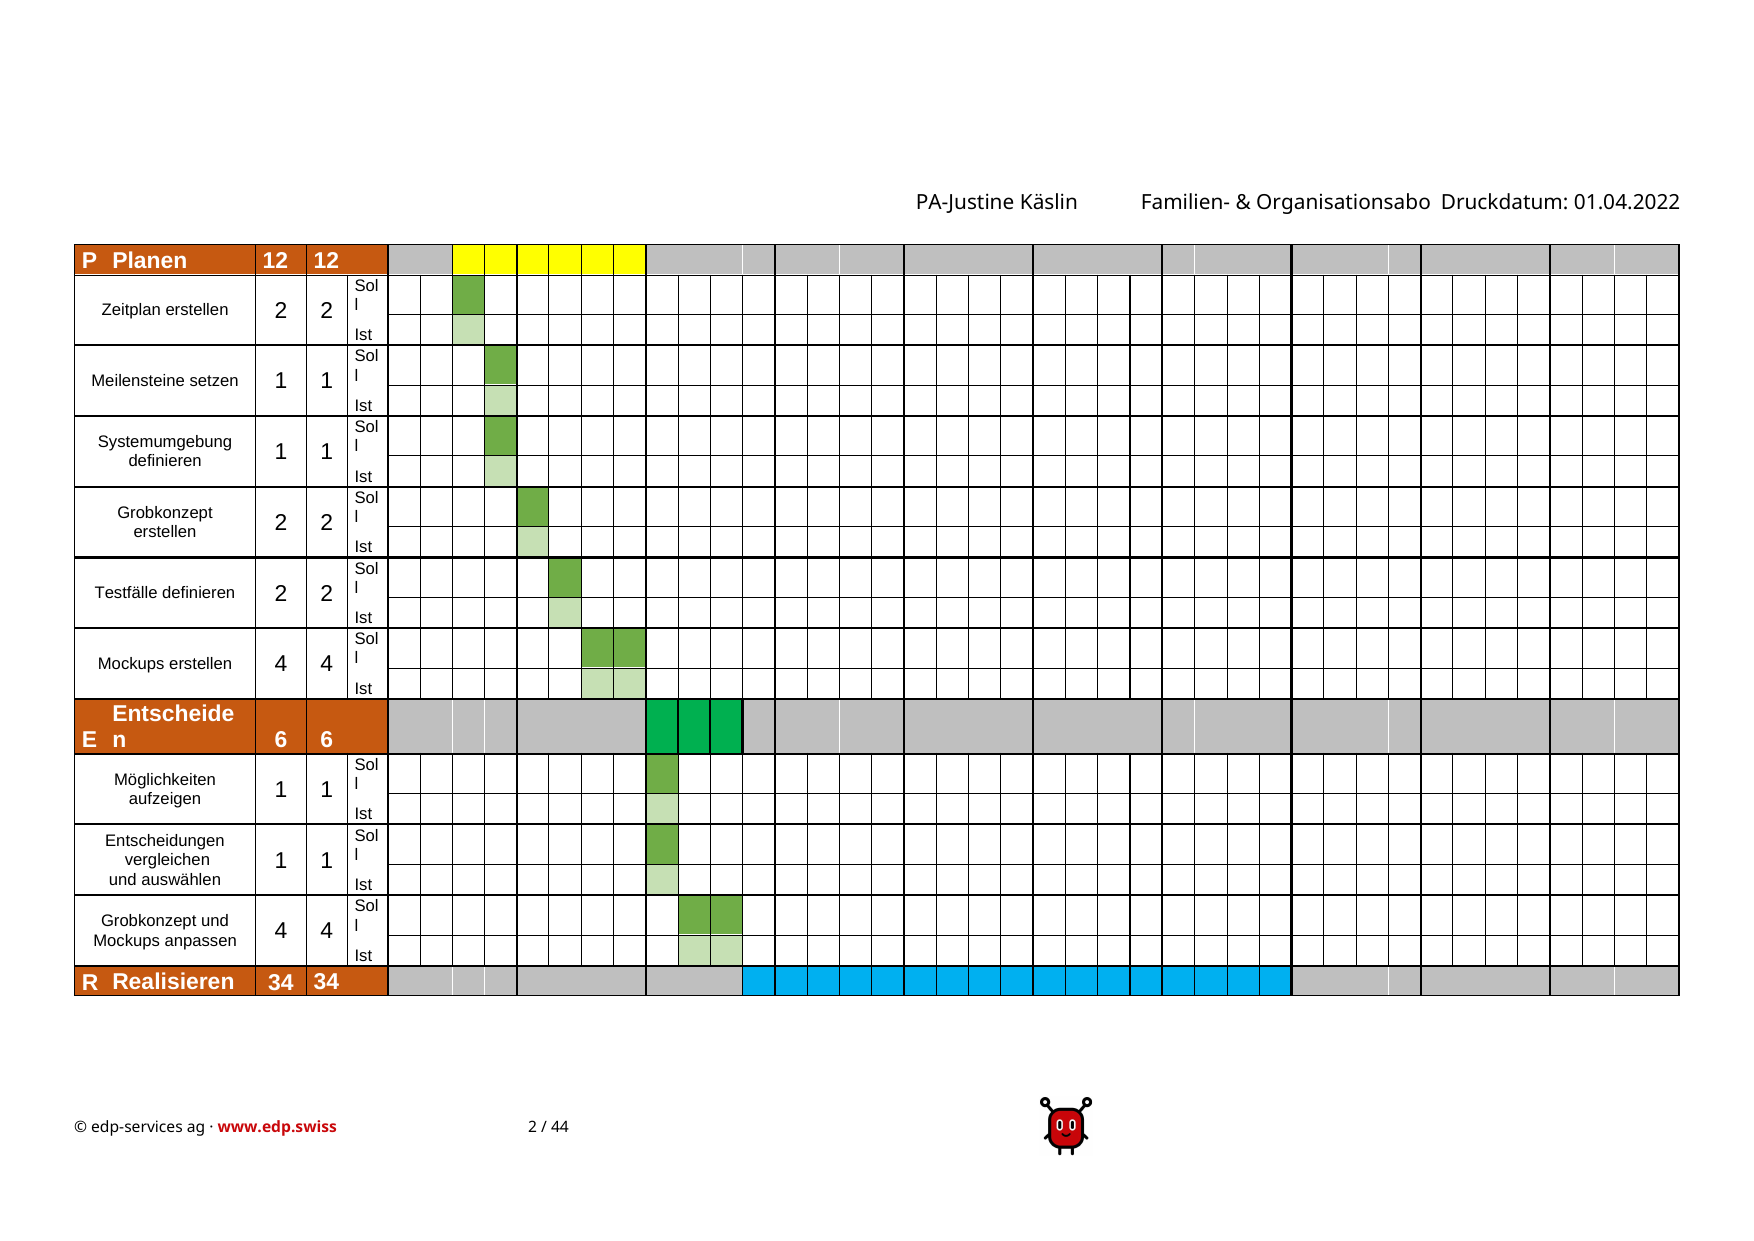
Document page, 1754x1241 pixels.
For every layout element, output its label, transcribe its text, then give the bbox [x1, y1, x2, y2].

table_cell [679, 417, 710, 455]
table_cell [840, 456, 871, 486]
table_cell [1195, 417, 1227, 455]
table_cell [1583, 315, 1614, 344]
table_cell [1647, 527, 1678, 556]
table_cell [1583, 456, 1614, 486]
table_cell [1163, 755, 1194, 793]
table_cell [1228, 755, 1259, 793]
table_cell [1356, 245, 1388, 274]
table_cell [1131, 865, 1161, 894]
table_cell [1066, 936, 1097, 965]
table_cell [389, 276, 420, 314]
table_cell [1260, 865, 1290, 894]
table_cell [1163, 417, 1194, 455]
table_cell [1324, 896, 1356, 934]
table_cell 1 [256, 346, 306, 415]
table_cell [647, 245, 678, 274]
table_cell 1 [256, 755, 306, 823]
table_cell [1098, 456, 1129, 486]
table_cell [905, 669, 936, 698]
table_cell [1163, 825, 1194, 864]
table_cell [1066, 488, 1097, 526]
table_cell [421, 825, 452, 864]
table_cell [1389, 386, 1420, 415]
table_cell [1518, 755, 1549, 793]
table_cell [937, 559, 968, 597]
table_cell [1324, 276, 1356, 314]
table_cell [1485, 967, 1518, 995]
table_cell [1615, 865, 1646, 894]
table_cell [1228, 315, 1259, 344]
table_cell [711, 794, 742, 823]
table_cell [678, 967, 710, 995]
table_cell [389, 559, 420, 597]
table_cell [679, 276, 710, 314]
table_cell [485, 386, 516, 415]
table_cell Meilensteine setzen [75, 346, 255, 415]
table_cell [1357, 276, 1388, 314]
table_cell [485, 669, 516, 698]
table_cell [453, 386, 484, 415]
table_cell [1034, 794, 1065, 823]
table_cell [1453, 527, 1485, 556]
table_cell [840, 346, 871, 384]
table_cell [518, 386, 548, 415]
table_cell [1389, 700, 1420, 753]
table_cell [905, 936, 936, 965]
table_cell [614, 245, 645, 274]
table_cell [582, 669, 613, 698]
table_cell [1001, 865, 1032, 894]
table_cell [453, 456, 484, 486]
table_cell [453, 669, 484, 698]
table_cell [1228, 456, 1259, 486]
table_cell [1163, 456, 1194, 486]
table_cell Soll [348, 488, 387, 526]
table_cell [1453, 967, 1485, 995]
table_cell [840, 488, 871, 526]
table_cell [518, 527, 548, 556]
table_cell [1518, 794, 1549, 823]
table_cell [872, 488, 903, 526]
table_cell [485, 527, 516, 556]
table_cell [905, 346, 936, 384]
table_cell [647, 755, 678, 793]
table_cell Entscheiden [105, 700, 255, 753]
table_cell [872, 417, 903, 455]
table_cell [937, 386, 968, 415]
table_cell [1486, 276, 1517, 314]
table_cell [743, 936, 774, 965]
table_cell [1195, 346, 1227, 384]
table_cell [808, 276, 839, 314]
table_cell [679, 825, 710, 864]
table_cell [1486, 559, 1517, 597]
table_cell [1131, 825, 1161, 864]
table_cell [1389, 896, 1420, 934]
table_cell [776, 276, 807, 314]
table_cell [1453, 315, 1485, 344]
picture [1039, 1096, 1093, 1156]
table_cell [840, 755, 871, 793]
table_cell [808, 598, 839, 627]
table_cell [840, 794, 871, 823]
table_cell [1098, 629, 1129, 667]
table_cell 2 [256, 276, 306, 344]
table_cell [1131, 346, 1161, 384]
table_cell [743, 896, 774, 934]
table_cell [389, 896, 420, 934]
table_cell [969, 559, 1000, 597]
table_cell [776, 346, 807, 384]
table_cell [1647, 559, 1678, 597]
table_cell Grobkonzept und Mockups anpassen [75, 896, 255, 965]
table_cell [1131, 488, 1161, 526]
table_cell [1066, 346, 1097, 384]
table_cell [776, 456, 807, 486]
table_cell [1195, 488, 1227, 526]
table_cell [905, 456, 936, 486]
table_cell [1131, 315, 1161, 344]
table_cell [743, 315, 774, 344]
table_cell [1583, 896, 1614, 934]
table_cell Soll [348, 896, 387, 934]
table_cell [485, 936, 516, 965]
table_cell [1389, 315, 1420, 344]
table_cell [1551, 629, 1582, 667]
table_cell [840, 629, 871, 667]
table_cell [711, 315, 742, 344]
table_cell [679, 598, 710, 627]
table_cell [711, 755, 742, 793]
table_cell [1486, 936, 1517, 965]
table_cell [776, 825, 807, 864]
table_cell [1551, 417, 1582, 455]
table_cell [1422, 346, 1452, 384]
table_cell [1034, 386, 1065, 415]
table_cell [1260, 276, 1290, 314]
table_cell [679, 700, 709, 753]
table_cell [421, 865, 452, 894]
table_cell [1260, 598, 1290, 627]
table_cell [549, 936, 581, 965]
table_cell [840, 559, 871, 597]
table_cell [840, 417, 871, 455]
table_cell [1453, 456, 1485, 486]
table_cell [679, 456, 710, 486]
table_cell [1066, 629, 1097, 667]
table_cell [1260, 456, 1290, 486]
table_cell [1551, 598, 1582, 627]
table_cell [1486, 598, 1517, 627]
table_cell [1518, 315, 1549, 344]
table_cell [905, 417, 936, 455]
table_cell [1001, 245, 1032, 274]
table_cell [1647, 488, 1678, 526]
table_cell 2 [307, 559, 347, 627]
table_cell Ist [348, 668, 387, 698]
table_cell [1551, 488, 1582, 526]
table_cell [711, 346, 742, 384]
table_cell Grobkonzept erstellen [75, 488, 255, 556]
table_cell [1131, 417, 1161, 455]
table_cell [647, 936, 678, 965]
table_cell [1357, 559, 1388, 597]
table_cell [776, 527, 807, 556]
table_cell [1131, 276, 1161, 314]
table_cell [1518, 386, 1549, 415]
table_cell [614, 417, 645, 455]
table_cell [1324, 669, 1356, 698]
table_cell [1163, 936, 1194, 965]
table_cell [1389, 527, 1420, 556]
table_cell [679, 896, 710, 934]
table_cell [872, 629, 903, 667]
table_cell [937, 865, 968, 894]
table_cell [453, 527, 484, 556]
table_cell [1228, 865, 1259, 894]
table_cell Systemumgebung definieren [75, 417, 255, 486]
table_cell [614, 794, 645, 823]
table_cell [679, 488, 710, 526]
table_cell [1131, 456, 1161, 486]
table_cell [808, 865, 839, 894]
table_cell [1357, 825, 1388, 864]
table_cell [1001, 967, 1032, 995]
table_cell [1647, 456, 1678, 486]
table_cell [1163, 896, 1194, 934]
table_cell [421, 386, 452, 415]
table_cell [840, 386, 871, 415]
table_cell [1389, 669, 1420, 698]
table_cell [389, 700, 420, 753]
table_cell [421, 794, 452, 823]
table_cell [776, 936, 807, 965]
table_cell E [75, 700, 105, 753]
table_cell [1357, 936, 1388, 965]
table_cell [1518, 456, 1549, 486]
table_cell [1422, 794, 1452, 823]
table_cell [872, 755, 903, 793]
table_cell [969, 967, 1000, 995]
table_cell [1066, 755, 1097, 793]
table_cell 1 [307, 346, 347, 415]
table_cell [1582, 967, 1614, 995]
table_cell [1228, 629, 1259, 667]
table_cell [1293, 794, 1323, 823]
table_cell [1422, 559, 1452, 597]
table_cell [679, 936, 710, 965]
table_cell [743, 276, 774, 314]
table_cell [1486, 896, 1517, 934]
table_cell [1389, 456, 1420, 486]
table_cell [1551, 896, 1582, 934]
table_cell [582, 794, 613, 823]
table_cell [1228, 527, 1259, 556]
table_cell [776, 967, 807, 995]
table_cell [1453, 629, 1485, 667]
table_cell [549, 488, 581, 526]
table_cell [1356, 700, 1388, 753]
table_cell [1389, 755, 1420, 793]
table_cell [647, 896, 678, 934]
table_cell [711, 896, 742, 934]
table_cell [937, 967, 968, 995]
table_cell [647, 559, 678, 597]
table_cell [969, 417, 1000, 455]
table_cell [1486, 825, 1517, 864]
table_cell [1324, 629, 1356, 667]
table_cell [1293, 629, 1323, 667]
table_cell [647, 669, 678, 698]
table_cell [807, 245, 839, 274]
table_cell [1551, 865, 1582, 894]
table_cell [1485, 700, 1518, 753]
table_cell [1453, 700, 1485, 753]
table_cell [1453, 276, 1485, 314]
table_cell [1260, 794, 1290, 823]
table_cell [969, 598, 1000, 627]
table_cell [614, 936, 645, 965]
table_cell [518, 598, 548, 627]
table_cell [1098, 700, 1130, 753]
table_cell [485, 488, 516, 526]
table_cell [840, 825, 871, 864]
table_cell [1486, 755, 1517, 793]
table_cell [1001, 276, 1032, 314]
table_cell [549, 865, 581, 894]
table_cell [389, 346, 420, 384]
table_cell 1 [256, 825, 306, 894]
table_cell [872, 598, 903, 627]
table_cell [969, 488, 1000, 526]
table_cell [1228, 794, 1259, 823]
table_cell [872, 559, 903, 597]
table_cell [776, 417, 807, 455]
table_cell [1583, 276, 1614, 314]
table_cell [1228, 825, 1259, 864]
table_cell [905, 865, 936, 894]
table_cell 4 [307, 629, 347, 698]
table_cell [840, 315, 871, 344]
table_cell [1615, 629, 1646, 667]
table_cell P [75, 245, 105, 274]
table_cell [1293, 315, 1323, 344]
table_cell [647, 315, 678, 344]
table_cell [614, 386, 645, 415]
table_cell [1163, 245, 1194, 274]
table_cell 1 [307, 825, 347, 894]
table_cell [1260, 386, 1290, 415]
table_cell [905, 245, 936, 274]
table_cell [1389, 245, 1420, 274]
table_cell [1001, 598, 1032, 627]
table_cell [1131, 527, 1161, 556]
table_cell [1324, 700, 1356, 753]
table_cell [808, 896, 839, 934]
table_cell [1098, 794, 1129, 823]
table_cell [389, 629, 420, 667]
table_cell [1260, 417, 1290, 455]
table_cell [1518, 417, 1549, 455]
table_cell [1324, 865, 1356, 894]
table_cell Mockups erstellen [75, 629, 255, 698]
table_cell [905, 386, 936, 415]
table_cell [743, 488, 774, 526]
table_cell [518, 346, 548, 384]
table_cell [1647, 315, 1678, 344]
table_cell [936, 700, 969, 753]
table_cell [1486, 865, 1517, 894]
table_cell [647, 527, 678, 556]
table_cell [549, 669, 581, 698]
table_cell [1130, 245, 1161, 274]
table_cell [1453, 346, 1485, 384]
table_cell [1389, 865, 1420, 894]
table_cell [1227, 700, 1259, 753]
table_cell [549, 794, 581, 823]
table_cell [1518, 276, 1549, 314]
table_cell Planen [105, 245, 255, 274]
table_cell [549, 700, 581, 753]
table_cell [969, 825, 1000, 864]
table_cell [389, 417, 420, 455]
table_cell [744, 700, 774, 753]
table_cell [518, 559, 548, 597]
table_cell [1260, 967, 1290, 995]
table_cell [1356, 967, 1388, 995]
table_cell 2 [307, 488, 347, 556]
table_cell [1357, 417, 1388, 455]
table_cell [614, 825, 645, 864]
table_cell [1195, 967, 1227, 995]
table_cell [582, 755, 613, 793]
table_cell [582, 346, 613, 384]
table_cell [679, 346, 710, 384]
table_cell [711, 629, 742, 667]
table_cell [1615, 417, 1646, 455]
table_cell [1615, 527, 1646, 556]
table_cell [518, 669, 548, 698]
table_cell [1453, 386, 1485, 415]
table_cell [518, 315, 548, 344]
table_cell [485, 276, 516, 314]
table_cell [1324, 488, 1356, 526]
table_cell 6 [307, 700, 347, 753]
table_cell [1389, 488, 1420, 526]
table_cell [1486, 417, 1517, 455]
table_cell [1486, 456, 1517, 486]
table_cell [743, 386, 774, 415]
table_cell [1131, 794, 1161, 823]
table_cell [1163, 559, 1194, 597]
table_cell [711, 456, 742, 486]
table_cell [1034, 559, 1065, 597]
table_cell [1163, 527, 1194, 556]
table_cell [937, 527, 968, 556]
table_cell [421, 598, 452, 627]
table_cell Soll [348, 417, 387, 455]
table_cell [1615, 276, 1646, 314]
table_cell [1518, 527, 1549, 556]
table_cell [1453, 936, 1485, 965]
table_cell [1001, 315, 1032, 344]
table_cell [808, 825, 839, 864]
table_cell [743, 967, 774, 995]
table_cell [711, 527, 742, 556]
table_cell [421, 315, 452, 344]
table_cell [582, 629, 613, 667]
table_cell [807, 700, 839, 753]
table_cell [679, 794, 710, 823]
table_cell [1389, 967, 1420, 995]
table_cell [1324, 346, 1356, 384]
table_cell [1422, 245, 1453, 274]
table_cell [743, 527, 774, 556]
table_cell [1453, 896, 1485, 934]
table_cell [1615, 386, 1646, 415]
table_cell [1034, 245, 1066, 274]
table_cell [453, 417, 484, 455]
table_cell [1615, 936, 1646, 965]
table_cell [808, 346, 839, 384]
table_cell [1034, 629, 1065, 667]
table_cell [872, 245, 903, 274]
table_cell [679, 559, 710, 597]
table_cell [1583, 417, 1614, 455]
table_cell [1486, 794, 1517, 823]
table_cell [1131, 896, 1161, 934]
table_cell [969, 315, 1000, 344]
table_cell [808, 669, 839, 698]
table_cell [1389, 629, 1420, 667]
table_cell [1228, 598, 1259, 627]
table_cell [614, 896, 645, 934]
table_cell [905, 527, 936, 556]
table_cell [969, 865, 1000, 894]
table_cell [1098, 865, 1129, 894]
table_cell [1163, 386, 1194, 415]
table_cell [872, 865, 903, 894]
table_cell 12 [256, 245, 306, 274]
table_cell [1453, 755, 1485, 793]
table_cell [1615, 315, 1646, 344]
table_cell [1518, 488, 1549, 526]
table_cell [1551, 559, 1582, 597]
table_cell Ist [348, 314, 387, 344]
table_cell [1422, 865, 1452, 894]
table_cell [1647, 700, 1678, 753]
table_cell [776, 315, 807, 344]
table_cell [647, 598, 678, 627]
table_cell [1551, 346, 1582, 384]
table_cell [1293, 865, 1323, 894]
table_cell [1389, 346, 1420, 384]
table_cell [1422, 315, 1452, 344]
table_cell [1453, 669, 1485, 698]
table_cell [1066, 669, 1097, 698]
table_cell [1259, 700, 1290, 753]
table_cell [421, 896, 452, 934]
table_cell [905, 896, 936, 934]
table_cell [969, 245, 1001, 274]
table_cell [1195, 865, 1227, 894]
table_cell [1131, 755, 1161, 793]
table_cell [1066, 825, 1097, 864]
table_cell [937, 936, 968, 965]
table_cell [1260, 527, 1290, 556]
table_cell Soll [348, 559, 387, 597]
table_cell [1001, 346, 1032, 384]
table_cell [1163, 967, 1194, 995]
table_cell [969, 700, 1001, 753]
table_cell [1357, 755, 1388, 793]
table_cell [1389, 936, 1420, 965]
table_cell [905, 315, 936, 344]
table_cell [1518, 896, 1549, 934]
table_cell [581, 967, 613, 995]
table_cell [420, 245, 452, 274]
table_cell [776, 700, 807, 753]
table_cell [647, 794, 678, 823]
table_cell [776, 559, 807, 597]
table_cell [582, 598, 613, 627]
table_cell [549, 896, 581, 934]
table_cell [1615, 598, 1646, 627]
table_cell [549, 967, 581, 995]
table_cell [1518, 245, 1549, 274]
table_cell [1260, 896, 1290, 934]
table_cell 4 [256, 629, 306, 698]
table_cell [808, 386, 839, 415]
table_cell [1260, 755, 1290, 793]
table_cell [872, 936, 903, 965]
table_cell [808, 967, 839, 995]
table_cell [1324, 967, 1356, 995]
table_cell [518, 936, 548, 965]
table_cell [1098, 967, 1129, 995]
table_cell [1422, 669, 1452, 698]
table_cell [743, 417, 774, 455]
table_cell [1293, 825, 1323, 864]
table_cell [485, 794, 516, 823]
table_cell [1357, 896, 1388, 934]
table_cell [1486, 315, 1517, 344]
table_cell [1324, 755, 1356, 793]
table_cell [1551, 276, 1582, 314]
table_cell [1647, 967, 1678, 995]
table_cell [937, 456, 968, 486]
table_cell Ist [348, 793, 387, 823]
table_cell [711, 936, 742, 965]
table_cell [1066, 245, 1098, 274]
table_cell [1228, 967, 1259, 995]
table_cell [614, 346, 645, 384]
table_cell [1453, 825, 1485, 864]
table_cell [1131, 629, 1161, 667]
table_cell [808, 527, 839, 556]
table_cell [1583, 825, 1614, 864]
table_cell [518, 865, 548, 894]
table_cell [1195, 794, 1227, 823]
table_cell [1066, 794, 1097, 823]
table_cell [1260, 488, 1290, 526]
table_cell [1001, 700, 1032, 753]
table_cell [872, 669, 903, 698]
table_cell [1034, 967, 1065, 995]
table_cell [905, 559, 936, 597]
table_cell [1034, 755, 1065, 793]
table_cell 1 [307, 755, 347, 823]
table_cell [1001, 488, 1032, 526]
table_cell [776, 669, 807, 698]
table_cell [485, 346, 516, 384]
table_cell [614, 456, 645, 486]
table_cell [1293, 598, 1323, 627]
table_cell [872, 967, 903, 995]
table_cell [1293, 755, 1323, 793]
table_cell [647, 456, 678, 486]
table_cell [1486, 346, 1517, 384]
table_cell [614, 488, 645, 526]
table_cell [743, 559, 774, 597]
table_cell [1260, 825, 1290, 864]
table_cell [1034, 315, 1065, 344]
table_cell [389, 456, 420, 486]
table_cell [1228, 346, 1259, 384]
table_cell [872, 346, 903, 384]
table_cell [389, 386, 420, 415]
table_cell [1195, 527, 1227, 556]
table_cell [1131, 598, 1161, 627]
table_cell [1098, 559, 1129, 597]
table_cell [1486, 527, 1517, 556]
table_cell [1034, 346, 1065, 384]
table_cell [679, 315, 710, 344]
table_cell [743, 755, 774, 793]
table_cell [1647, 386, 1678, 415]
table_cell [1293, 276, 1323, 314]
table_cell [453, 967, 484, 995]
table_cell [421, 276, 452, 314]
table_cell [1615, 669, 1646, 698]
table_cell [1098, 488, 1129, 526]
table_cell [485, 598, 516, 627]
table_cell [1001, 794, 1032, 823]
table_cell [485, 865, 516, 894]
table_cell [485, 700, 516, 753]
table_cell [549, 527, 581, 556]
table_cell [1066, 276, 1097, 314]
table_cell 2 [256, 559, 306, 627]
table_cell [1518, 936, 1549, 965]
table_cell [1486, 386, 1517, 415]
table_cell [1389, 598, 1420, 627]
table_cell [1260, 315, 1290, 344]
table_cell [1647, 896, 1678, 934]
table_cell [711, 598, 742, 627]
table_cell [840, 245, 872, 274]
table_cell [1195, 755, 1227, 793]
table_cell [1131, 936, 1161, 965]
table_cell Ist [348, 597, 387, 627]
table_cell [1422, 276, 1452, 314]
table_cell [647, 346, 678, 384]
table_cell [1293, 669, 1323, 698]
table_cell [840, 865, 871, 894]
table_cell [421, 527, 452, 556]
table_cell [1647, 598, 1678, 627]
table_cell [582, 456, 613, 486]
table_cell [549, 346, 581, 384]
table_cell [1001, 669, 1032, 698]
table_cell [518, 245, 548, 274]
table_cell [453, 936, 484, 965]
table_cell [808, 488, 839, 526]
table_cell [485, 315, 516, 344]
table_cell [1647, 755, 1678, 793]
table_cell [937, 598, 968, 627]
table_cell [347, 700, 387, 753]
table_cell [1422, 936, 1452, 965]
table_cell [1195, 386, 1227, 415]
table_cell [710, 967, 742, 995]
table_cell [1357, 488, 1388, 526]
table_cell [453, 896, 484, 934]
table_cell [647, 488, 678, 526]
table_cell [1582, 700, 1614, 753]
table_cell [743, 794, 774, 823]
table_cell [1583, 669, 1614, 698]
table_cell Entscheidungen vergleichen und auswählen [75, 825, 255, 894]
table_cell [969, 755, 1000, 793]
table_cell [711, 700, 741, 753]
table_cell [582, 559, 613, 597]
table_cell [1324, 936, 1356, 965]
table_cell [1034, 417, 1065, 455]
table_cell Soll [348, 629, 387, 667]
table_cell [1422, 755, 1452, 793]
table_cell [1324, 417, 1356, 455]
table_cell [937, 315, 968, 344]
table_cell [485, 896, 516, 934]
table_cell [1324, 527, 1356, 556]
table_cell [582, 276, 613, 314]
table_cell [840, 527, 871, 556]
table_cell [937, 488, 968, 526]
table_cell [1551, 967, 1582, 995]
table_cell [840, 936, 871, 965]
table_cell [1324, 456, 1356, 486]
table_cell [614, 669, 645, 698]
table_cell 4 [256, 896, 306, 965]
table_cell [905, 700, 936, 753]
table_cell [679, 386, 710, 415]
table_cell [1260, 346, 1290, 384]
table_cell [872, 527, 903, 556]
table_cell [647, 417, 678, 455]
table_cell [1583, 794, 1614, 823]
table_cell [743, 346, 774, 384]
table_cell [421, 755, 452, 793]
table_cell [1260, 559, 1290, 597]
table_cell [840, 669, 871, 698]
table_cell Testfälle definieren [75, 559, 255, 627]
table_cell [1260, 936, 1290, 965]
table_cell [582, 315, 613, 344]
table_cell [905, 794, 936, 823]
table_cell [389, 527, 420, 556]
table_cell [1324, 794, 1356, 823]
table_cell [421, 488, 452, 526]
table_cell [1066, 865, 1097, 894]
table_cell [711, 417, 742, 455]
table_cell [743, 245, 774, 274]
table_cell [549, 315, 581, 344]
table_cell [1001, 936, 1032, 965]
table_cell [1195, 629, 1227, 667]
table_cell [582, 825, 613, 864]
table_cell [1324, 386, 1356, 415]
table_cell [1647, 865, 1678, 894]
table_cell [1357, 386, 1388, 415]
table_cell [1098, 936, 1129, 965]
table_cell [518, 700, 549, 753]
table_cell [1422, 629, 1452, 667]
table_cell [1551, 527, 1582, 556]
table_cell [1647, 794, 1678, 823]
table_cell [1293, 967, 1324, 995]
table_cell [389, 245, 420, 274]
table_cell [389, 825, 420, 864]
table_cell [1422, 896, 1452, 934]
table_cell [1551, 825, 1582, 864]
table_cell [1518, 669, 1549, 698]
table_cell [1551, 245, 1582, 274]
table_cell [1228, 386, 1259, 415]
table_cell [1357, 669, 1388, 698]
table_cell [1583, 488, 1614, 526]
table_cell [1551, 755, 1582, 793]
table_cell [614, 527, 645, 556]
table_cell [1293, 936, 1323, 965]
table_cell [1518, 865, 1549, 894]
table_cell [1195, 456, 1227, 486]
table_cell [1228, 559, 1259, 597]
table_cell [937, 669, 968, 698]
table_cell [1098, 315, 1129, 344]
table_cell [808, 417, 839, 455]
table_cell [549, 598, 581, 627]
table_cell [1582, 245, 1614, 274]
table_cell [1453, 245, 1485, 274]
table_cell [614, 755, 645, 793]
table_cell [1066, 598, 1097, 627]
table_cell [453, 598, 484, 627]
table_cell [549, 245, 581, 274]
table_cell [1453, 865, 1485, 894]
table_cell [937, 896, 968, 934]
table_cell [1259, 245, 1290, 274]
table_cell 1 [307, 417, 347, 486]
table_cell [647, 629, 678, 667]
table_cell [1486, 488, 1517, 526]
table_cell [1001, 896, 1032, 934]
table_cell [518, 755, 548, 793]
table_cell [1357, 598, 1388, 627]
table_cell [1098, 417, 1129, 455]
table_cell [969, 794, 1000, 823]
table_cell [1098, 896, 1129, 934]
table_cell [1583, 865, 1614, 894]
table_cell [1422, 825, 1452, 864]
table_cell [453, 346, 484, 384]
table_cell [1647, 417, 1678, 455]
table_cell [518, 896, 548, 934]
table_cell [969, 386, 1000, 415]
table_cell [549, 386, 581, 415]
table_cell [1518, 967, 1549, 995]
table_cell [1195, 700, 1227, 753]
table_cell [1453, 488, 1485, 526]
table_cell [1615, 559, 1646, 597]
table_cell [1293, 527, 1323, 556]
table_cell [1615, 346, 1646, 384]
table_cell [1034, 865, 1065, 894]
table_cell [678, 245, 710, 274]
table_cell [1583, 386, 1614, 415]
table_cell [937, 755, 968, 793]
table_cell [1293, 245, 1324, 274]
table_cell [1647, 936, 1678, 965]
table_cell [1098, 527, 1129, 556]
table_cell [1615, 456, 1646, 486]
table_cell [1098, 669, 1129, 698]
table_cell Ist [348, 935, 387, 965]
table_cell [1001, 825, 1032, 864]
table_cell [1130, 700, 1161, 753]
table_cell [614, 276, 645, 314]
table_cell [453, 865, 484, 894]
table_cell [1357, 456, 1388, 486]
table_cell [937, 417, 968, 455]
table_cell [1583, 598, 1614, 627]
table_cell [614, 865, 645, 894]
table_cell [389, 669, 420, 698]
table_cell [1228, 417, 1259, 455]
table_cell [1389, 417, 1420, 455]
table_cell R [75, 967, 105, 995]
table_cell [647, 825, 678, 864]
table_cell [647, 967, 678, 995]
table_cell [1098, 825, 1129, 864]
table_cell [776, 488, 807, 526]
table_cell [1551, 386, 1582, 415]
table_cell [840, 896, 871, 934]
table_cell [1034, 669, 1065, 698]
table_cell [969, 669, 1000, 698]
table_cell [1518, 629, 1549, 667]
table_cell [1551, 456, 1582, 486]
table_cell [647, 865, 678, 894]
table_cell [969, 629, 1000, 667]
table_cell [453, 700, 484, 753]
table_cell [421, 559, 452, 597]
table_cell [1034, 276, 1065, 314]
table_cell [1131, 669, 1161, 698]
table_cell [1163, 488, 1194, 526]
table_cell [549, 417, 581, 455]
table_cell [1389, 794, 1420, 823]
table_cell [1453, 417, 1485, 455]
table_cell [420, 967, 452, 995]
table_cell [905, 598, 936, 627]
table_cell [1486, 669, 1517, 698]
table_cell [453, 559, 484, 597]
table_cell [1001, 386, 1032, 415]
table_cell [937, 629, 968, 667]
table_cell [1195, 825, 1227, 864]
table_cell [1615, 755, 1646, 793]
table_cell Ist [348, 864, 387, 894]
table_cell [1615, 896, 1646, 934]
table_cell [485, 825, 516, 864]
table_cell [776, 755, 807, 793]
table_cell [1001, 417, 1032, 455]
table_cell [1485, 245, 1518, 274]
table_cell [518, 456, 548, 486]
table_cell [1001, 456, 1032, 486]
table_cell [937, 825, 968, 864]
table_cell [1324, 245, 1356, 274]
table_cell [1260, 629, 1290, 667]
table_cell [1001, 755, 1032, 793]
table_cell [1195, 315, 1227, 344]
table_cell [905, 755, 936, 793]
table_cell [1324, 598, 1356, 627]
table_cell [872, 896, 903, 934]
table_cell [808, 629, 839, 667]
table_cell [969, 276, 1000, 314]
table_cell [1195, 245, 1227, 274]
table_cell [1163, 346, 1194, 384]
table_cell [1098, 245, 1130, 274]
table_cell [1034, 598, 1065, 627]
table_cell [421, 346, 452, 384]
table_cell [969, 896, 1000, 934]
table_cell [776, 865, 807, 894]
table_cell [389, 755, 420, 793]
table_cell [518, 794, 548, 823]
table_cell [1227, 245, 1259, 274]
table_cell [453, 488, 484, 526]
table_cell [969, 527, 1000, 556]
table_cell [1228, 669, 1259, 698]
table_cell [808, 794, 839, 823]
table_cell [711, 865, 742, 894]
table_cell [776, 896, 807, 934]
table_cell [1615, 245, 1647, 274]
table_cell [421, 629, 452, 667]
table_cell [1098, 755, 1129, 793]
table_cell [389, 967, 420, 995]
table_cell [776, 794, 807, 823]
table_cell [1389, 559, 1420, 597]
table_cell [1195, 936, 1227, 965]
table_cell [1357, 346, 1388, 384]
table_cell [485, 967, 516, 995]
table_cell [1293, 700, 1324, 753]
table_cell [1422, 456, 1452, 486]
table_cell [1647, 346, 1678, 384]
table_cell [1422, 417, 1452, 455]
table_cell [549, 276, 581, 314]
table_cell [1551, 669, 1582, 698]
table_cell [872, 386, 903, 415]
table_cell [582, 417, 613, 455]
table_cell [1615, 488, 1646, 526]
table_cell Zeitplan erstellen [75, 276, 255, 344]
table_cell [453, 794, 484, 823]
table_cell [1228, 896, 1259, 934]
table_cell [1647, 825, 1678, 864]
table_cell [679, 527, 710, 556]
table_cell [1422, 700, 1453, 753]
table_cell [743, 456, 774, 486]
table_cell [1583, 936, 1614, 965]
table_cell [614, 598, 645, 627]
table_cell [808, 456, 839, 486]
table_cell [421, 936, 452, 965]
table_cell [711, 669, 742, 698]
table_cell [743, 629, 774, 667]
table_cell [647, 276, 678, 314]
table_cell Möglichkeiten aufzeigen [75, 755, 255, 823]
table_cell [518, 276, 548, 314]
table_cell [614, 629, 645, 667]
table_cell [1066, 417, 1097, 455]
table_cell [582, 865, 613, 894]
table_cell [711, 825, 742, 864]
table_cell Soll [348, 276, 387, 314]
table_cell [1551, 936, 1582, 965]
table_cell [1163, 315, 1194, 344]
table_cell [389, 488, 420, 526]
table_cell [1647, 629, 1678, 667]
table_cell [808, 559, 839, 597]
table_cell [582, 245, 613, 274]
table_cell 1 [256, 417, 306, 486]
table_cell [872, 276, 903, 314]
table_cell [453, 245, 484, 274]
table_cell [776, 598, 807, 627]
table_cell [485, 755, 516, 793]
table_cell [1195, 598, 1227, 627]
table_cell [1357, 629, 1388, 667]
table_cell [1098, 386, 1129, 415]
table_cell [1422, 488, 1452, 526]
table_cell [485, 629, 516, 667]
table_cell [1583, 346, 1614, 384]
table_cell [389, 315, 420, 344]
table_cell [613, 967, 645, 995]
table_cell [1293, 417, 1323, 455]
table_cell [1228, 488, 1259, 526]
table_cell [485, 245, 516, 274]
table_cell [905, 967, 936, 995]
table_cell [743, 669, 774, 698]
table_cell [1034, 825, 1065, 864]
table_cell [582, 896, 613, 934]
table_cell [1293, 559, 1323, 597]
table_cell [1034, 527, 1065, 556]
table_cell [1647, 669, 1678, 698]
table_cell [518, 825, 548, 864]
table_cell [1486, 629, 1517, 667]
table_cell [1422, 598, 1452, 627]
table_cell [1066, 456, 1097, 486]
table_cell [614, 315, 645, 344]
table_cell [1260, 669, 1290, 698]
table_cell [1422, 527, 1452, 556]
table_cell [389, 598, 420, 627]
table_cell [453, 629, 484, 667]
table_cell [453, 315, 484, 344]
table_cell [872, 456, 903, 486]
table_cell [1066, 559, 1097, 597]
table_cell 12 [307, 245, 387, 274]
table_cell [969, 346, 1000, 384]
table_cell [1034, 456, 1065, 486]
table_cell [905, 488, 936, 526]
table_cell [582, 527, 613, 556]
table_cell [1098, 346, 1129, 384]
table_cell [614, 559, 645, 597]
table_cell [1583, 559, 1614, 597]
table_cell [1066, 896, 1097, 934]
table_cell [1163, 629, 1194, 667]
table_cell Soll [348, 755, 387, 793]
table_cell [1228, 936, 1259, 965]
table_cell [1453, 794, 1485, 823]
table_cell [679, 865, 710, 894]
table_cell [905, 825, 936, 864]
table_cell [582, 488, 613, 526]
table_cell [937, 276, 968, 314]
table_cell [1293, 386, 1323, 415]
table_cell [1615, 825, 1646, 864]
table_cell [840, 276, 871, 314]
table_cell [1098, 598, 1129, 627]
table_cell [1324, 559, 1356, 597]
table_cell [518, 417, 548, 455]
table_cell [1293, 488, 1323, 526]
table_cell [1066, 700, 1098, 753]
table_cell [1066, 386, 1097, 415]
table_cell [1518, 598, 1549, 627]
table_cell [710, 245, 742, 274]
table_cell [647, 700, 677, 753]
table_cell Ist [348, 526, 387, 556]
table_cell [1034, 700, 1066, 753]
table_cell [808, 755, 839, 793]
table_cell [485, 559, 516, 597]
table_cell [420, 700, 452, 753]
table_cell [1195, 276, 1227, 314]
table_cell Ist [348, 385, 387, 415]
table_cell [421, 456, 452, 486]
table_cell [840, 967, 871, 995]
table_cell [1163, 865, 1194, 894]
table_cell [937, 346, 968, 384]
table_cell [1163, 700, 1194, 753]
table_cell [549, 456, 581, 486]
table_cell [1001, 629, 1032, 667]
table_cell [905, 629, 936, 667]
table_cell [711, 488, 742, 526]
table_cell [679, 629, 710, 667]
table_cell [1389, 276, 1420, 314]
table_cell [613, 700, 645, 753]
table_cell [679, 669, 710, 698]
table_cell [872, 700, 903, 753]
table_cell [1551, 315, 1582, 344]
table_cell [1647, 245, 1678, 274]
table_cell [1647, 276, 1678, 314]
table_cell [1195, 896, 1227, 934]
table_cell [1034, 896, 1065, 934]
table_cell [453, 755, 484, 793]
table_cell [549, 755, 581, 793]
table_cell [872, 315, 903, 344]
table_cell [840, 598, 871, 627]
table_cell 2 [307, 276, 347, 344]
table_cell 6 [256, 700, 306, 753]
table_cell [1357, 794, 1388, 823]
table_cell [1518, 700, 1549, 753]
table_cell [1293, 346, 1323, 384]
table_cell [1131, 967, 1161, 995]
table_cell [1453, 559, 1485, 597]
table_cell [1195, 669, 1227, 698]
table_cell [1163, 669, 1194, 698]
table_cell [1293, 456, 1323, 486]
table_cell [1551, 700, 1582, 753]
table_cell [549, 825, 581, 864]
table_cell [1518, 346, 1549, 384]
table_cell Soll [348, 346, 387, 384]
table_cell [421, 669, 452, 698]
table_cell [549, 629, 581, 667]
table_cell [1131, 559, 1161, 597]
table_cell [485, 456, 516, 486]
table_cell [1066, 315, 1097, 344]
table_cell [1518, 559, 1549, 597]
table_cell 34 [256, 967, 306, 995]
table_cell [905, 276, 936, 314]
table_cell [969, 456, 1000, 486]
table_cell [582, 936, 613, 965]
table_cell [1615, 967, 1647, 995]
table_cell [453, 276, 484, 314]
table_cell [582, 386, 613, 415]
table_cell [1228, 276, 1259, 314]
table_cell Realisieren [105, 967, 255, 995]
table_cell [1357, 315, 1388, 344]
table_cell [937, 794, 968, 823]
table_cell [1066, 527, 1097, 556]
table_cell [1615, 794, 1646, 823]
table_cell Soll [348, 825, 387, 864]
table_cell [1034, 936, 1065, 965]
table_cell [1001, 559, 1032, 597]
table_cell [743, 598, 774, 627]
table_cell [421, 417, 452, 455]
table_cell [969, 936, 1000, 965]
table_cell [776, 386, 807, 415]
table_cell [389, 794, 420, 823]
table_cell [1163, 276, 1194, 314]
table_cell [1098, 276, 1129, 314]
table_cell [1066, 967, 1097, 995]
table_cell [776, 245, 807, 274]
table_cell [518, 629, 548, 667]
table_cell [518, 488, 548, 526]
table_cell [1001, 527, 1032, 556]
table_cell [711, 559, 742, 597]
table_cell [711, 276, 742, 314]
table_cell [1131, 386, 1161, 415]
table_cell [1324, 315, 1356, 344]
table_cell [647, 386, 678, 415]
table_cell [1163, 598, 1194, 627]
table_cell [1583, 527, 1614, 556]
table_cell [1422, 967, 1453, 995]
table_cell [549, 559, 581, 597]
table_cell [679, 755, 710, 793]
table_cell [1195, 559, 1227, 597]
table_cell [1422, 386, 1452, 415]
table_cell [518, 967, 549, 995]
table_cell [808, 315, 839, 344]
table_cell [581, 700, 613, 753]
table_cell [1324, 825, 1356, 864]
table_cell [743, 825, 774, 864]
table_cell [1551, 794, 1582, 823]
table_cell [1615, 700, 1647, 753]
table_cell 34 [307, 967, 387, 995]
table_cell [776, 629, 807, 667]
table_cell [389, 936, 420, 965]
table_cell [453, 825, 484, 864]
table_cell [872, 825, 903, 864]
table_cell [485, 417, 516, 455]
table_cell [808, 936, 839, 965]
table_cell [1357, 865, 1388, 894]
table_cell [936, 245, 969, 274]
table_cell [1163, 794, 1194, 823]
table_cell [1453, 598, 1485, 627]
table_cell [1293, 896, 1323, 934]
table_cell Ist [348, 455, 387, 486]
table_cell [1034, 488, 1065, 526]
table_cell [743, 865, 774, 894]
table_cell [872, 794, 903, 823]
table_cell [1518, 825, 1549, 864]
table_cell [840, 700, 872, 753]
table_cell [1583, 629, 1614, 667]
table_cell [711, 386, 742, 415]
table_cell 2 [256, 488, 306, 556]
table_cell [389, 865, 420, 894]
table_cell 4 [307, 896, 347, 965]
table_cell [1389, 825, 1420, 864]
table_cell [1357, 527, 1388, 556]
table_cell [1583, 755, 1614, 793]
